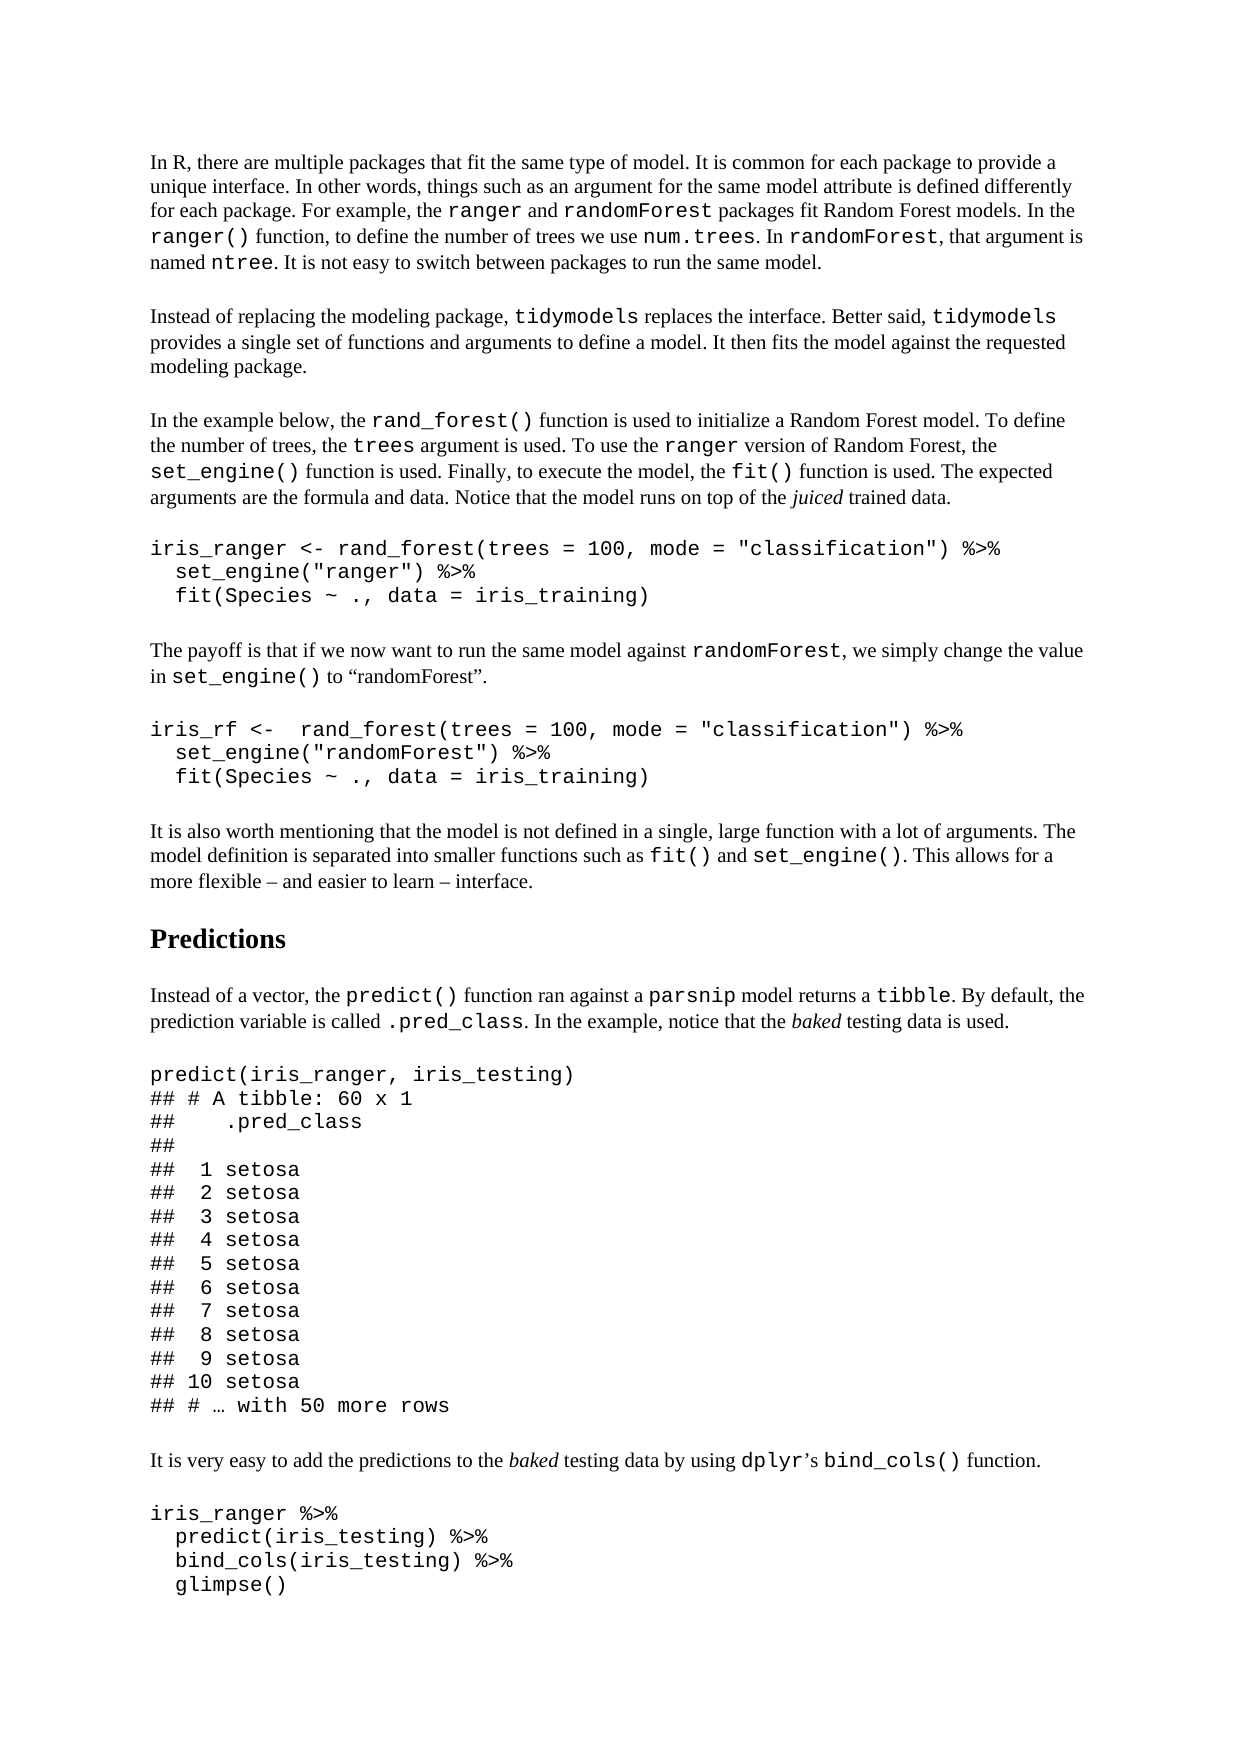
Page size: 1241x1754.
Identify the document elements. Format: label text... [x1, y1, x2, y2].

text ## .pred_class [150, 1111, 1090, 1135]
text It is also worth mentioning that the model is not defined in a single, large function with a lot of arguments. The model definition is separated into smaller functions such as fit() and set_engine(). This allows for a more flexible – and easier to learn – interface. [150, 819, 1090, 893]
text bind_cols(iris_testing) %>% [150, 1550, 1090, 1574]
text ## 7 setosa [150, 1300, 1090, 1324]
text ## [150, 1135, 1090, 1158]
text ## # … with 50 more rows [150, 1395, 1090, 1419]
text set_engine("ranger") %>% [150, 562, 1090, 585]
text fit(Species ~ ., data = iris_training) [150, 766, 1090, 789]
text predict(iris_ranger, iris_testing) [150, 1064, 1090, 1088]
text In R, there are multiple packages that fit the same type of model. It is common for each package to provide a unique interface. In other words, things such as an argument for the same model attribute is defined differently for each package. For example, the ranger and randomForest packages fit Random Forest models. In the ranger() function, to define the number of trees we use num.trees. In randomForest, that argument is named ntree. It is not easy to switch between packages to run the same model. [150, 150, 1090, 275]
text predict(iris_testing) %>% [150, 1526, 1090, 1550]
text iris_ranger <- rand_forest(trees = 100, mode = "classification") %>% [150, 538, 1090, 562]
text ## 8 setosa [150, 1324, 1090, 1348]
text ## 9 setosa [150, 1348, 1090, 1371]
text Instead of replacing the modeling package, tidymodels replaces the interface. Better said, tidymodels provides a single set of functions and arguments to define a model. It then fits the model against the requested modeling package. [150, 304, 1090, 378]
text ## 10 setosa [150, 1371, 1090, 1395]
text ## 5 setosa [150, 1253, 1090, 1277]
text fit(Species ~ ., data = iris_training) [150, 585, 1090, 609]
text ## 4 setosa [150, 1229, 1090, 1253]
text iris_ranger %>% [150, 1503, 1090, 1526]
text set_engine("randomForest") %>% [150, 742, 1090, 766]
text ## 6 setosa [150, 1277, 1090, 1300]
text The payoff is that if we now want to run the same model against randomForest, we simply change the value in set_engine() to “randomForest”. [150, 638, 1090, 689]
text ## 3 setosa [150, 1206, 1090, 1229]
text In the example below, the rand_forest() function is used to initialize a Random Forest model. To define the number of trees, the trees argument is used. To use the ranger version of Random Forest, the set_engine() function is used. Finally, to execute the model, the fit() function is used. The expected arguments are the formula and data. Notice that the model runs on top of the juiced trained data. [150, 407, 1090, 509]
text It is very easy to add the predictions to the baked testing data by using dplyr’s bind_cols() function. [150, 1448, 1090, 1473]
text Predictions [150, 922, 1090, 954]
text Instead of a vector, the predict() function ran against a parsnip model returns a tibble. By default, the prediction variable is called .pred_class. In the example, notice that the baked testing data is used. [150, 983, 1090, 1035]
text ## # A tibble: 60 x 1 [150, 1088, 1090, 1111]
text ## 1 setosa [150, 1158, 1090, 1182]
text glimpse() [150, 1574, 1090, 1597]
text iris_rf <- rand_forest(trees = 100, mode = "classification") %>% [150, 719, 1090, 742]
text ## 2 setosa [150, 1182, 1090, 1206]
